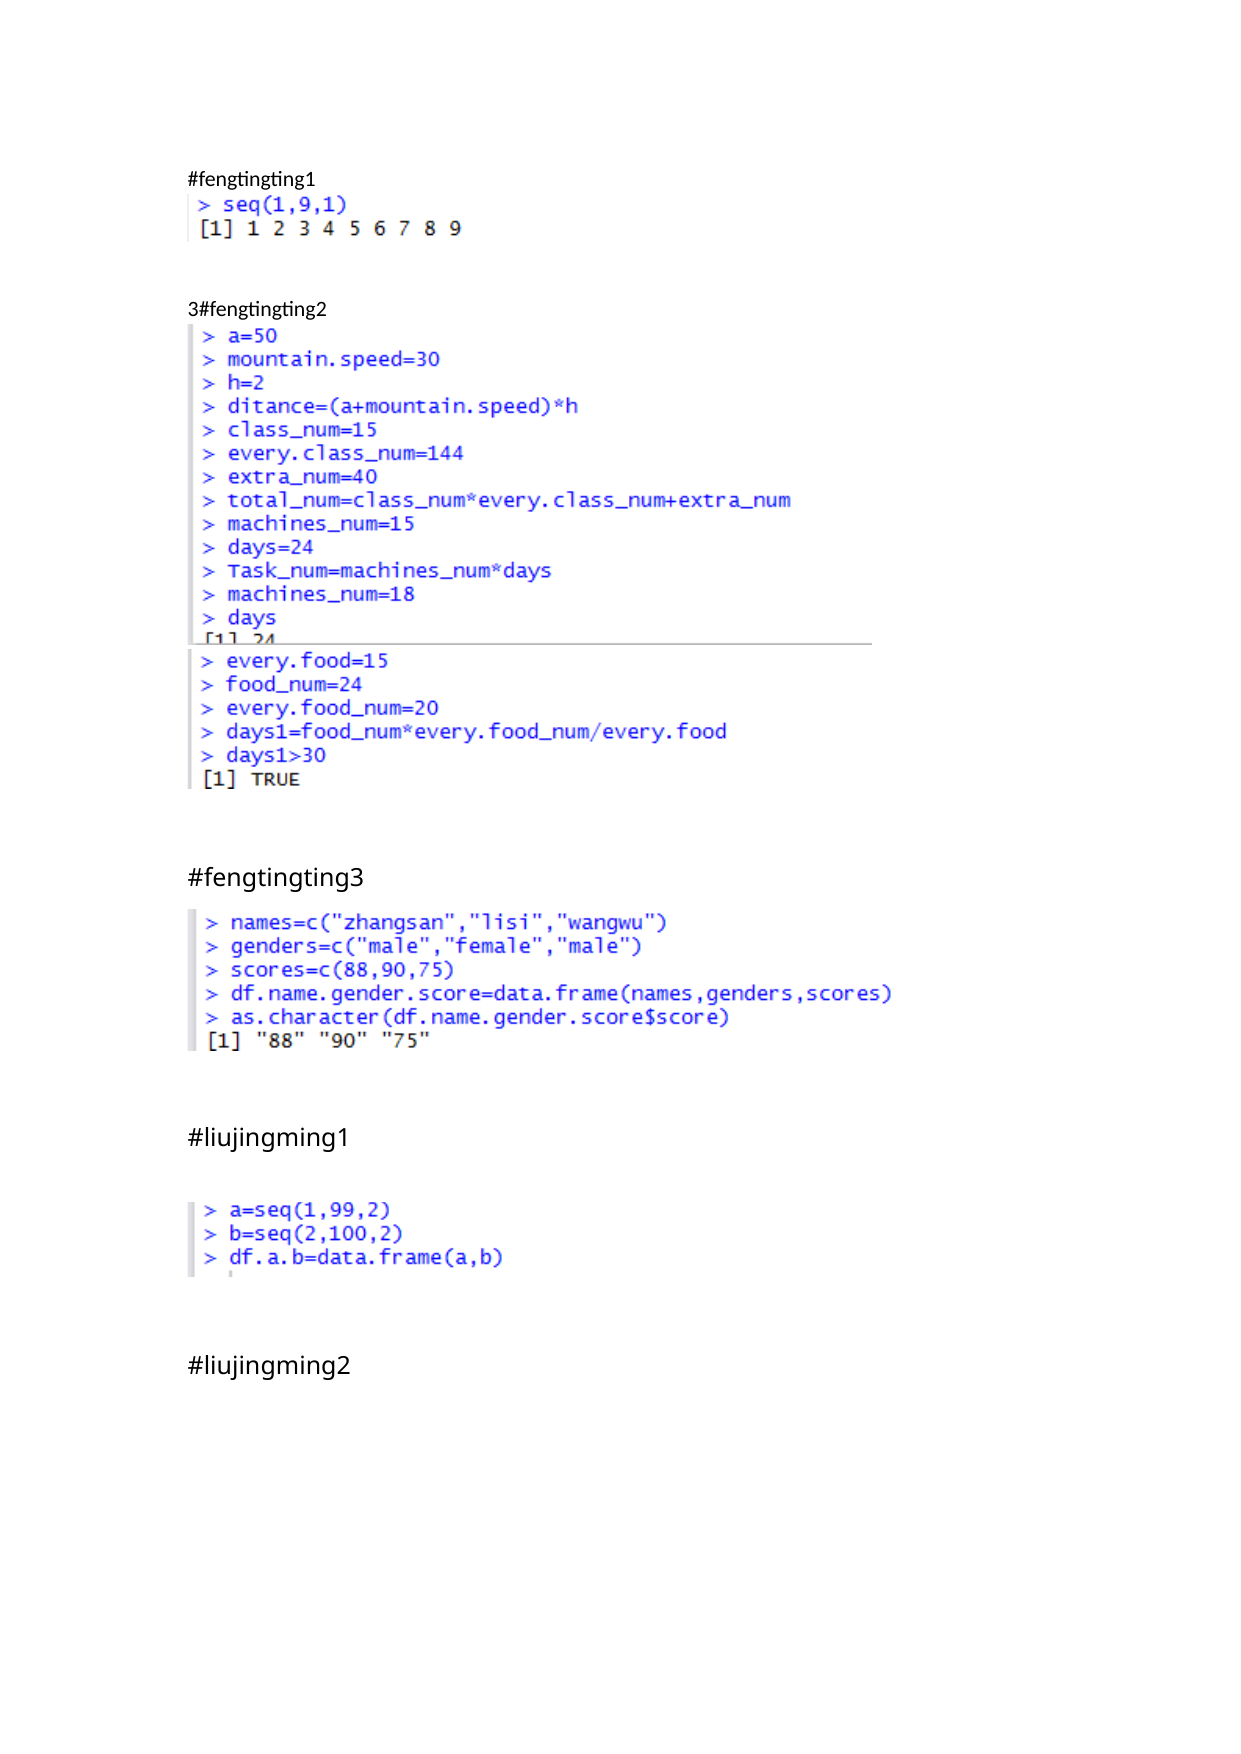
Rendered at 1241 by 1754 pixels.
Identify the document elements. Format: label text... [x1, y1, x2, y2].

text 3#fengtingting2 [187, 292, 1053, 324]
picture [187, 909, 908, 1051]
picture [187, 194, 504, 242]
text #liujingming2 [187, 1332, 1053, 1397]
picture [187, 1202, 577, 1277]
text #fengtingting3 [187, 844, 1053, 909]
picture [187, 649, 746, 789]
text #fengtingting1 [187, 162, 1053, 194]
picture [187, 324, 872, 645]
text #liujingming1 [187, 1104, 1053, 1169]
